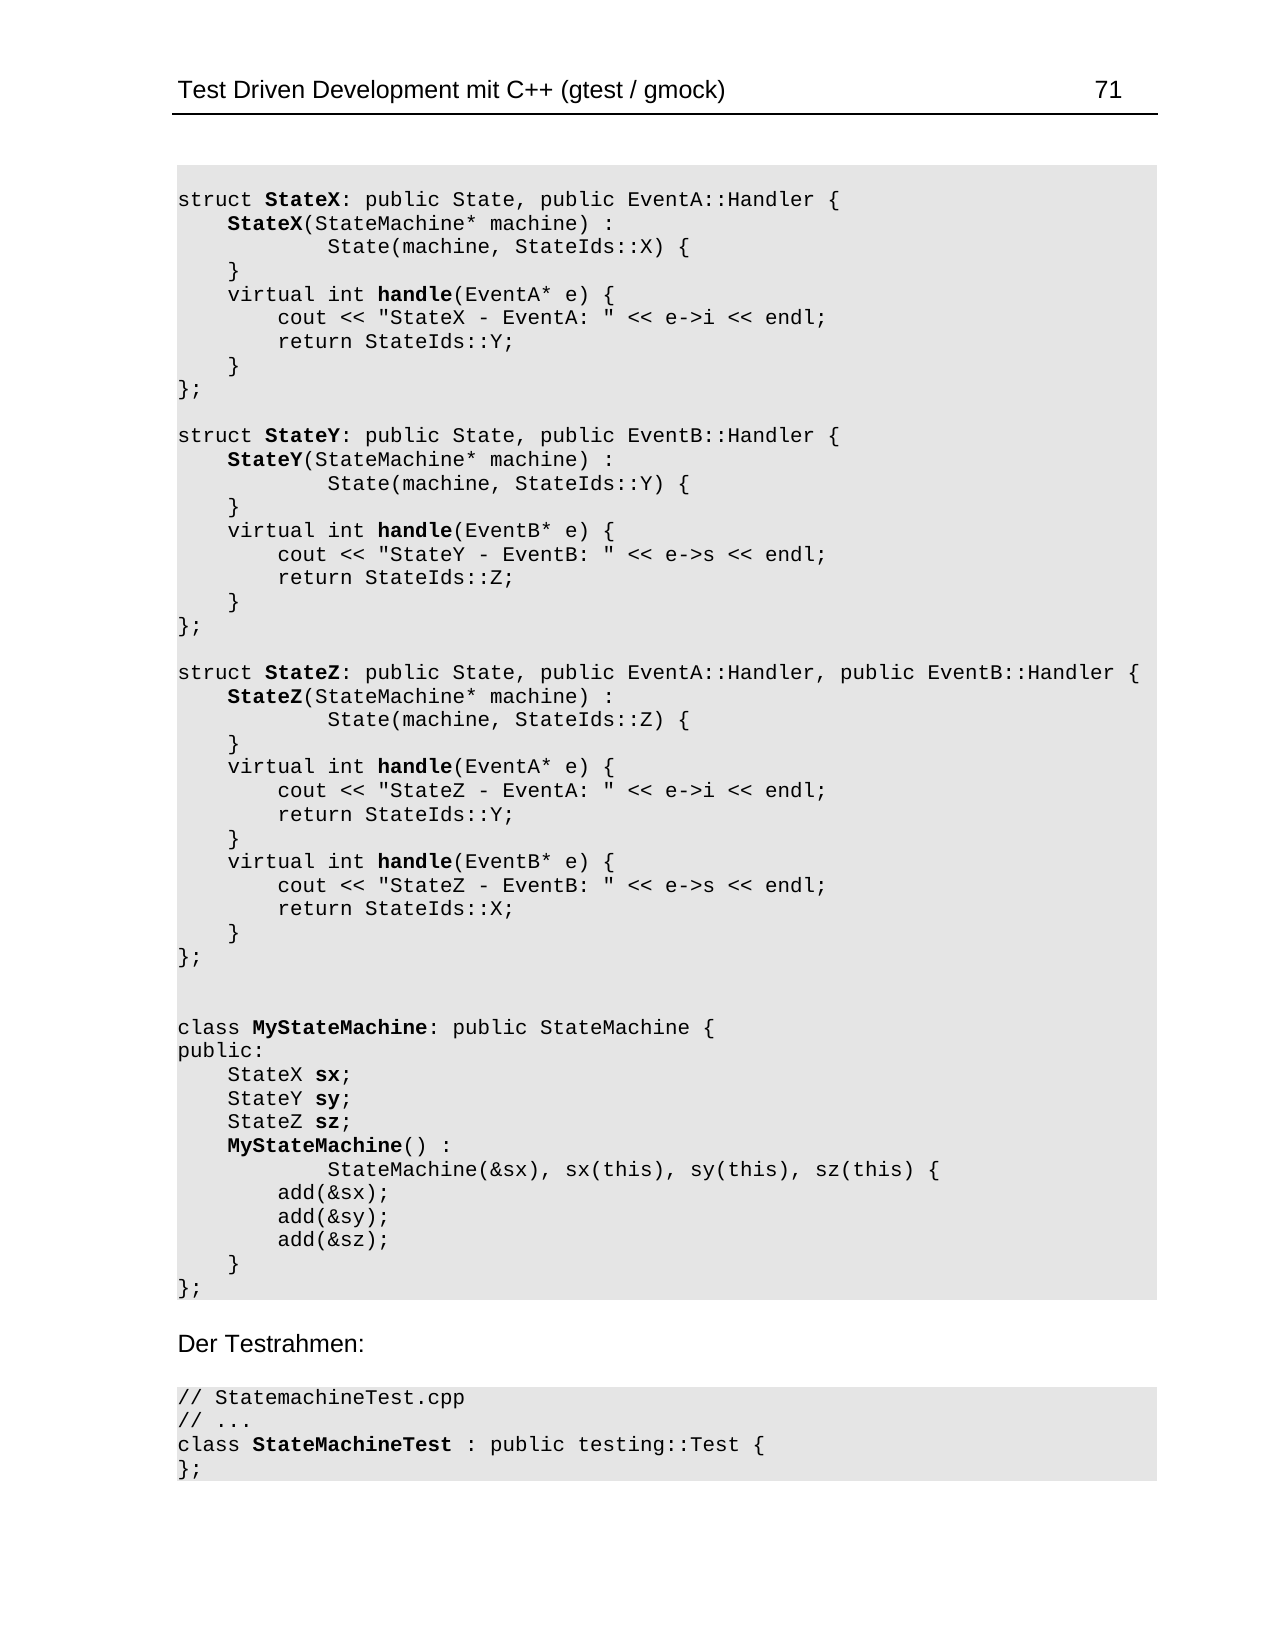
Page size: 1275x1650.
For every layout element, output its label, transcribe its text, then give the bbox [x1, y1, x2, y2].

text }; [177, 1458, 1157, 1481]
text StateY sy; [177, 1088, 1157, 1111]
text cout << "StateY - EventB: " << e->s << endl; [177, 544, 1157, 567]
text return StateIds::Y; [177, 331, 1157, 354]
text // StatemachineTest.cpp [177, 1387, 1157, 1410]
text add(&sz); [177, 1229, 1157, 1253]
text }; [177, 378, 1157, 402]
text virtual int handle(EventA* e) { [177, 757, 1157, 780]
text MyStateMachine() : [177, 1135, 1157, 1158]
text return StateIds::Y; [177, 804, 1157, 827]
text public: [177, 1040, 1157, 1064]
text struct StateX: public State, public EventA::Handler { [177, 189, 1157, 213]
text State(machine, StateIds::X) { [177, 236, 1157, 260]
text virtual int handle(EventA* e) { [177, 284, 1157, 307]
text return StateIds::Z; [177, 567, 1157, 591]
text StateX sx; [177, 1064, 1157, 1088]
text } [177, 260, 1157, 284]
text State(machine, StateIds::Z) { [177, 709, 1157, 733]
text add(&sx); [177, 1182, 1157, 1206]
text struct StateZ: public State, public EventA::Handler, public EventB::Handler { [177, 662, 1157, 686]
text } [177, 1253, 1157, 1277]
text } [177, 354, 1157, 378]
text struct StateY: public State, public EventB::Handler { [177, 426, 1157, 449]
text StateZ(StateMachine* machine) : [177, 686, 1157, 709]
text } [177, 591, 1157, 615]
text // ... [177, 1410, 1157, 1434]
text StateZ sz; [177, 1111, 1157, 1135]
text StateY(StateMachine* machine) : [177, 449, 1157, 473]
text StateX(StateMachine* machine) : [177, 213, 1157, 236]
text } [177, 733, 1157, 757]
text } [177, 496, 1157, 520]
text class StateMachineTest : public testing::Test { [177, 1434, 1157, 1458]
text Der Testrahmen: [177, 1329, 1157, 1358]
text } [177, 922, 1157, 946]
text add(&sy); [177, 1206, 1157, 1229]
text return StateIds::X; [177, 898, 1157, 922]
text }; [177, 615, 1157, 638]
text cout << "StateZ - EventA: " << e->i << endl; [177, 780, 1157, 804]
text } [177, 827, 1157, 851]
text }; [177, 1277, 1157, 1300]
text }; [177, 946, 1157, 969]
text cout << "StateZ - EventB: " << e->s << endl; [177, 875, 1157, 898]
text virtual int handle(EventB* e) { [177, 851, 1157, 875]
text State(machine, StateIds::Y) { [177, 473, 1157, 496]
text cout << "StateX - EventA: " << e->i << endl; [177, 307, 1157, 331]
text StateMachine(&sx), sx(this), sy(this), sz(this) { [177, 1158, 1157, 1182]
text class MyStateMachine: public StateMachine { [177, 1017, 1157, 1040]
text virtual int handle(EventB* e) { [177, 520, 1157, 544]
